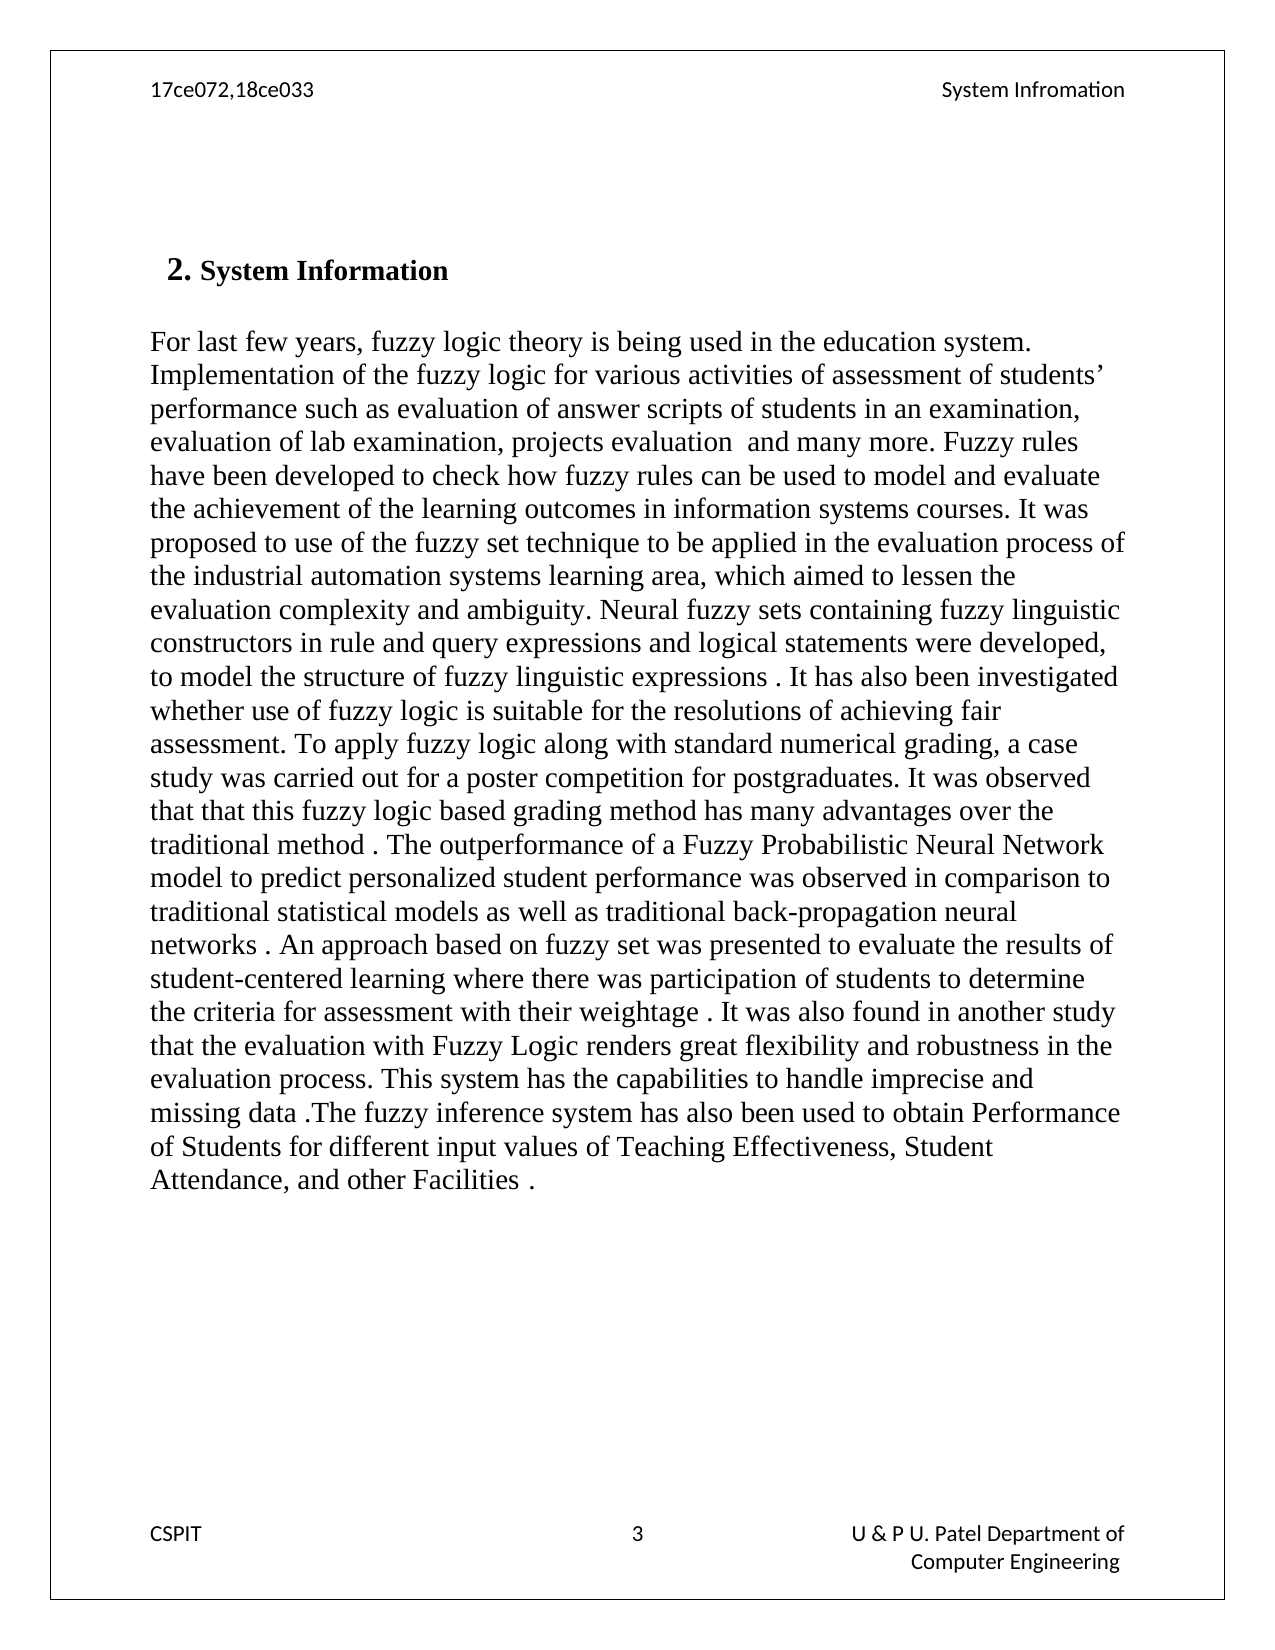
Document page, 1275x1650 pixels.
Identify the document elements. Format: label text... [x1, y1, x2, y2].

subtitle System Information [167, 249, 1125, 288]
text For last few years, fuzzy logic theory is being used in the education system. Implementation of the fuzzy logic for various activities of assessment of students’ performance such as evaluation of answer scripts of students in an examination, evaluation of lab examination, projects evaluation and many more. Fuzzy rules have been developed to check how fuzzy rules can be used to model and evaluate the achievement of the learning outcomes in information systems courses. It was proposed to use of the fuzzy set technique to be applied in the evaluation process of the industrial automation systems learning area, which aimed to lessen the evaluation complexity and ambiguity. Neural fuzzy sets containing fuzzy linguistic constructors in rule and query expressions and logical statements were developed, to model the structure of fuzzy linguistic expressions . It has also been investigated whether use of fuzzy logic is suitable for the resolutions of achieving fair assessment. To apply fuzzy logic along with standard numerical grading, a case study was carried out for a poster competition for postgraduates. It was observed that that this fuzzy logic based grading method has many advantages over the traditional method . The outperformance of a Fuzzy Probabilistic Neural Network model to predict personalized student performance was observed in comparison to traditional statistical models as well as traditional back-propagation neural networks . An approach based on fuzzy set was presented to evaluate the results of student-centered learning where there was participation of students to determine the criteria for assessment with their weightage . It was also found in another study that the evaluation with Fuzzy Logic renders great flexibility and robustness in the evaluation process. This system has the capabilities to handle imprecise and missing data .The fuzzy inference system has also been used to obtain Performance of Students for different input values of Teaching Effectiveness, Student Attendance, and other Facilities . [150, 324, 1125, 1196]
